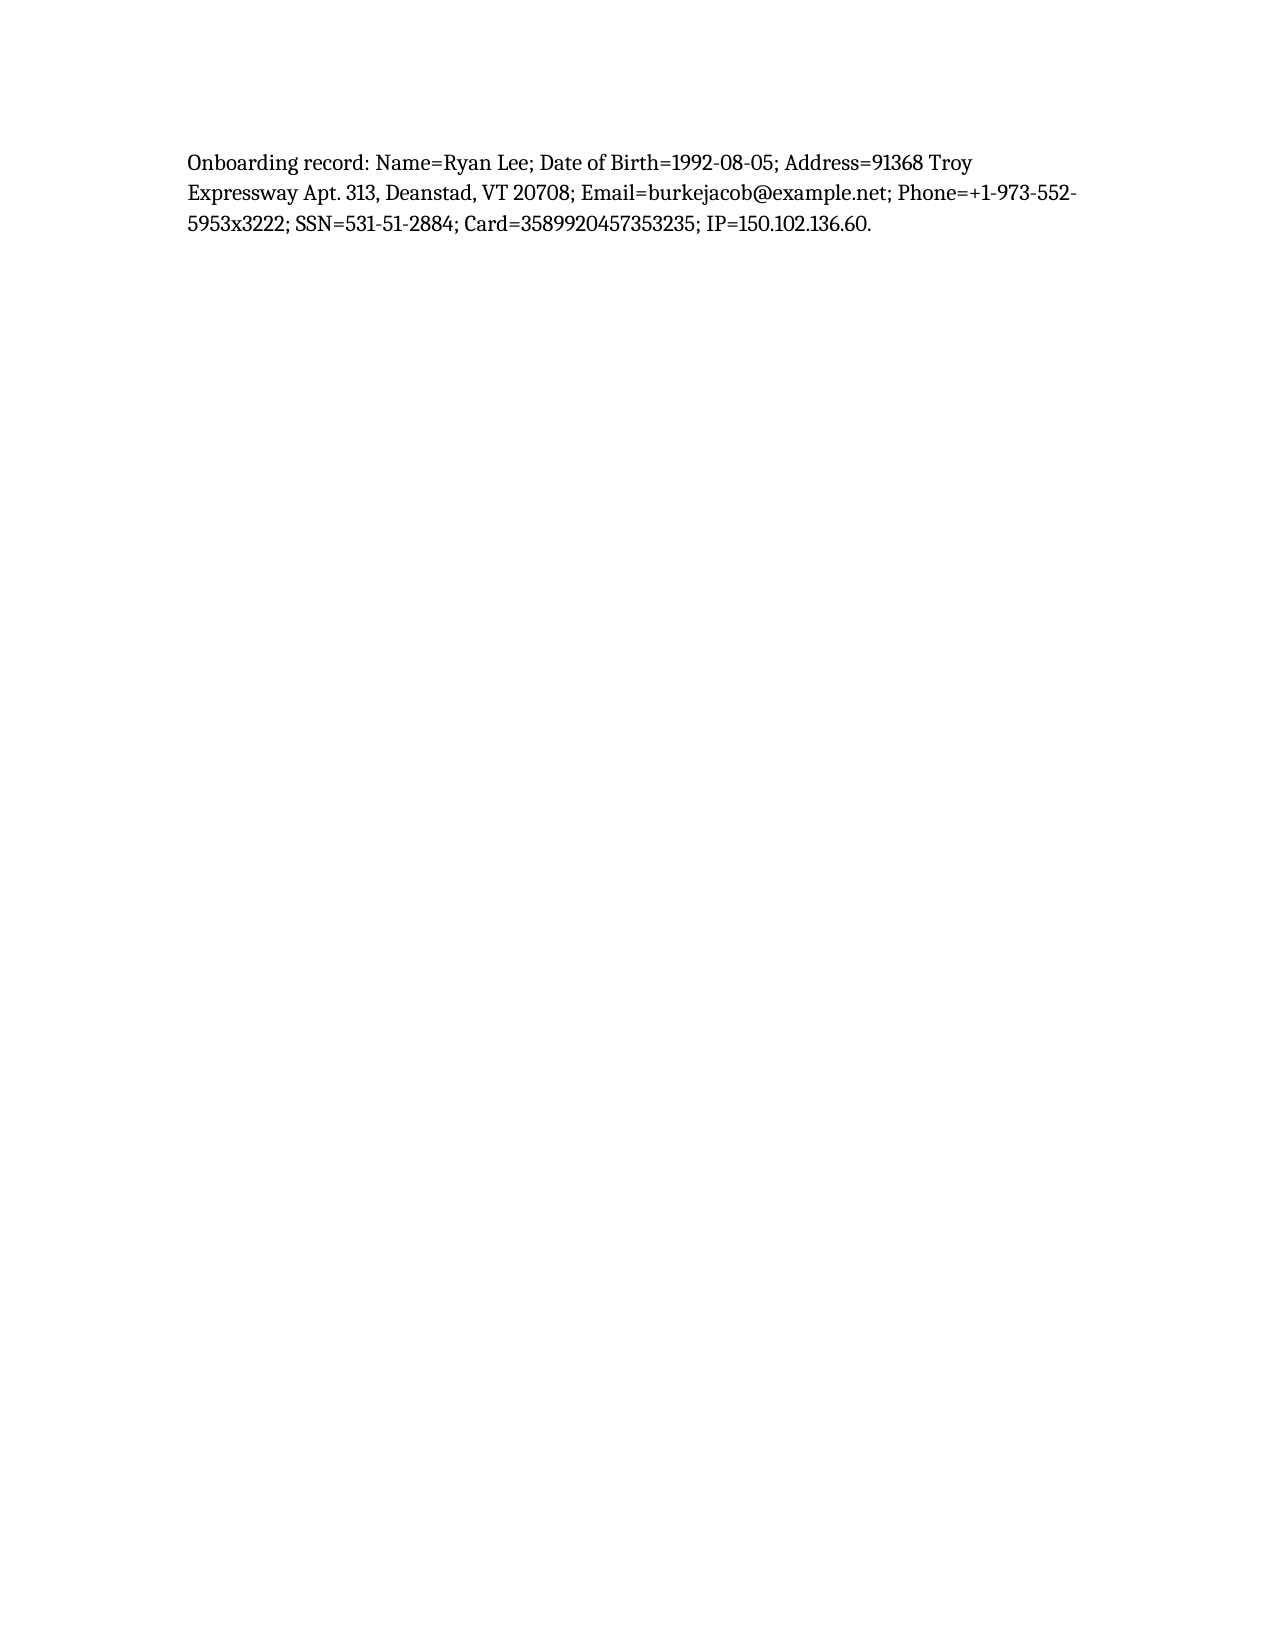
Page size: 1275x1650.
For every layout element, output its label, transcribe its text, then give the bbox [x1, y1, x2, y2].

text Onboarding record: Name=Ryan Lee; Date of Birth=1992-08-05; Address=91368 Troy Expressway Apt. 313, Deanstad, VT 20708; Email=burkejacob@example.net; Phone=+1-973-552-5953x3222; SSN=531-51-2884; Card=3589920457353235; IP=150.102.136.60. [187, 150, 1087, 237]
